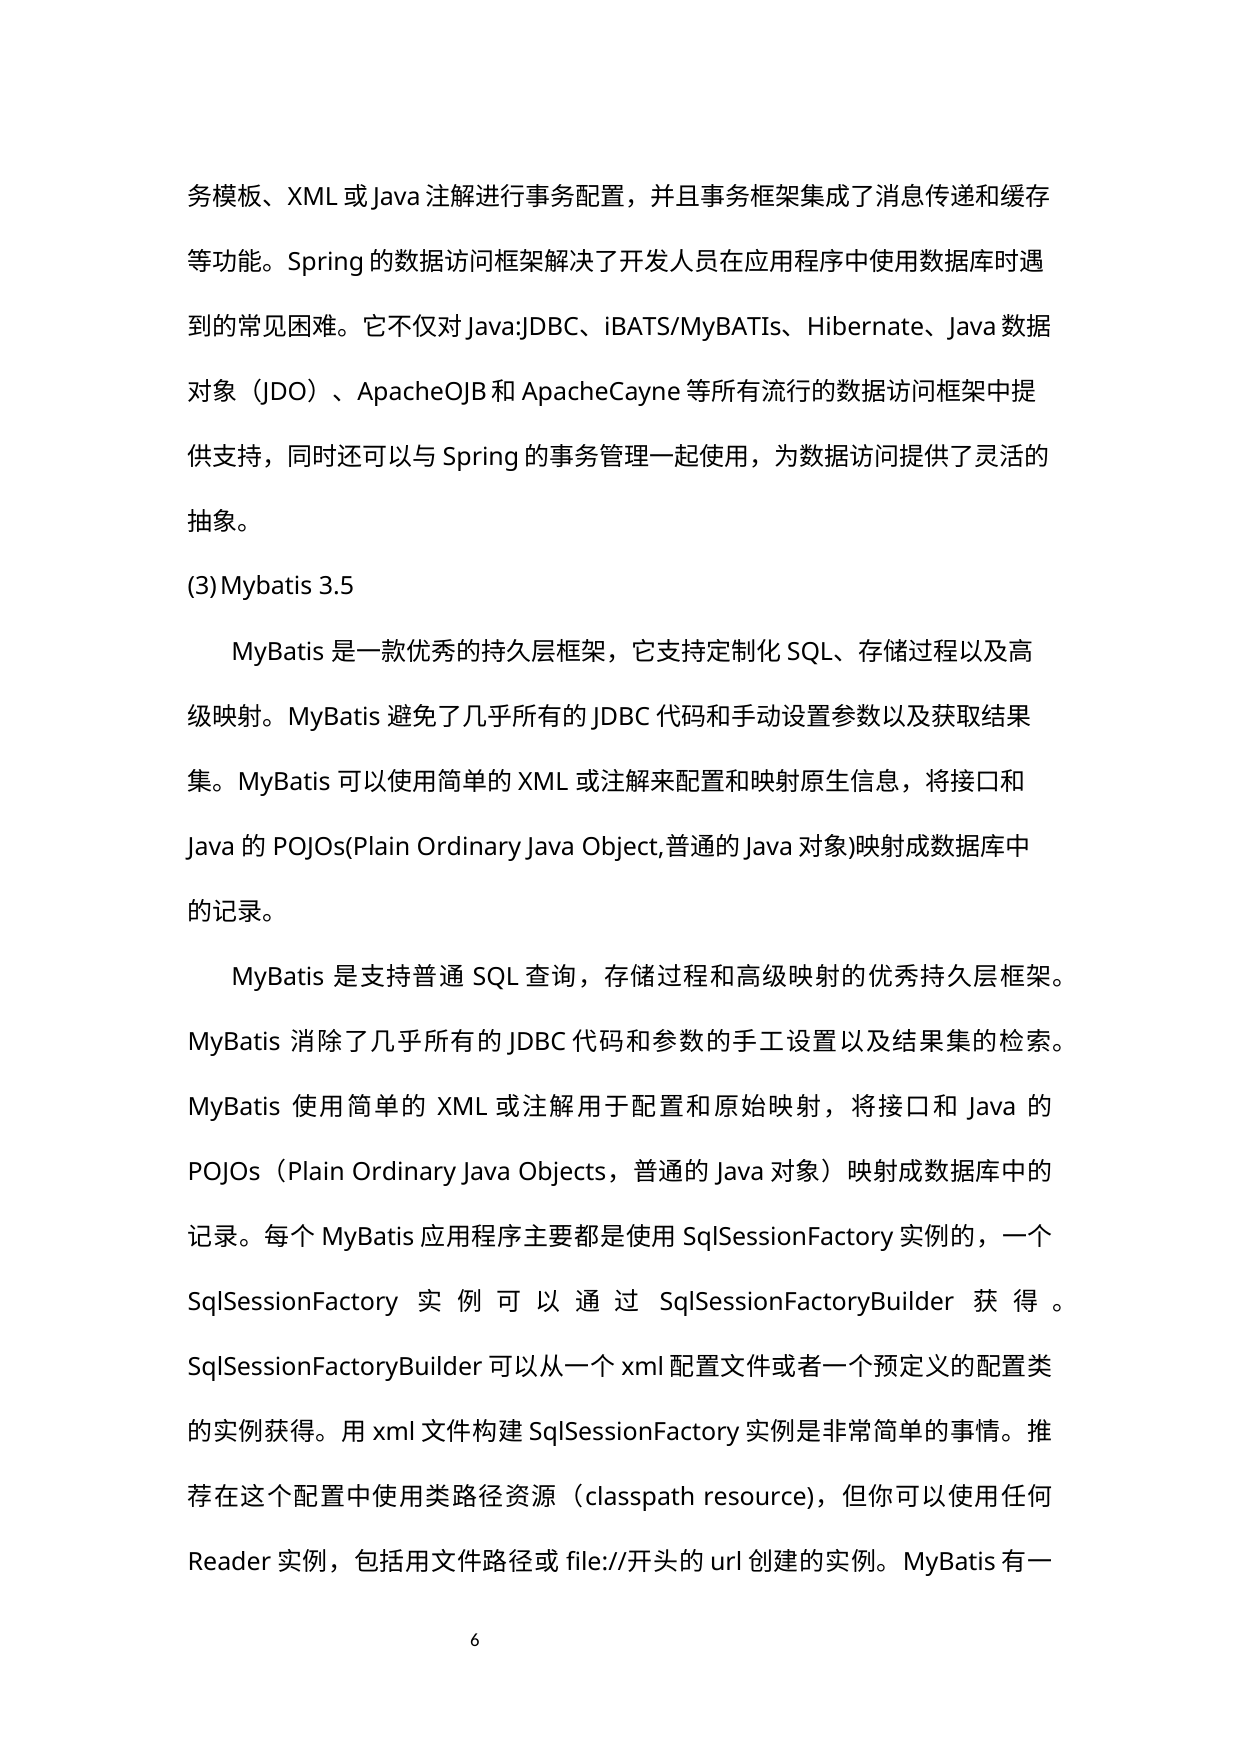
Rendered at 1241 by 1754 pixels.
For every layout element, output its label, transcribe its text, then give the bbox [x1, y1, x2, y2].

text MyBatis 是一款优秀的持久层框架，它支持定制化 SQL、存储过程以及高级映射。MyBatis 避免了几乎所有的 JDBC 代码和手动设置参数以及获取结果集。MyBatis 可以使用简单的 XML 或注解来配置和映射原生信息，将接口和 Java 的 POJOs(Plain Ordinary Java Object,普通的 Java对象)映射成数据库中的记录。 [187, 617, 1053, 942]
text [187, 162, 1053, 552]
list Mybatis 3.5 [187, 552, 1053, 617]
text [187, 942, 1053, 1592]
